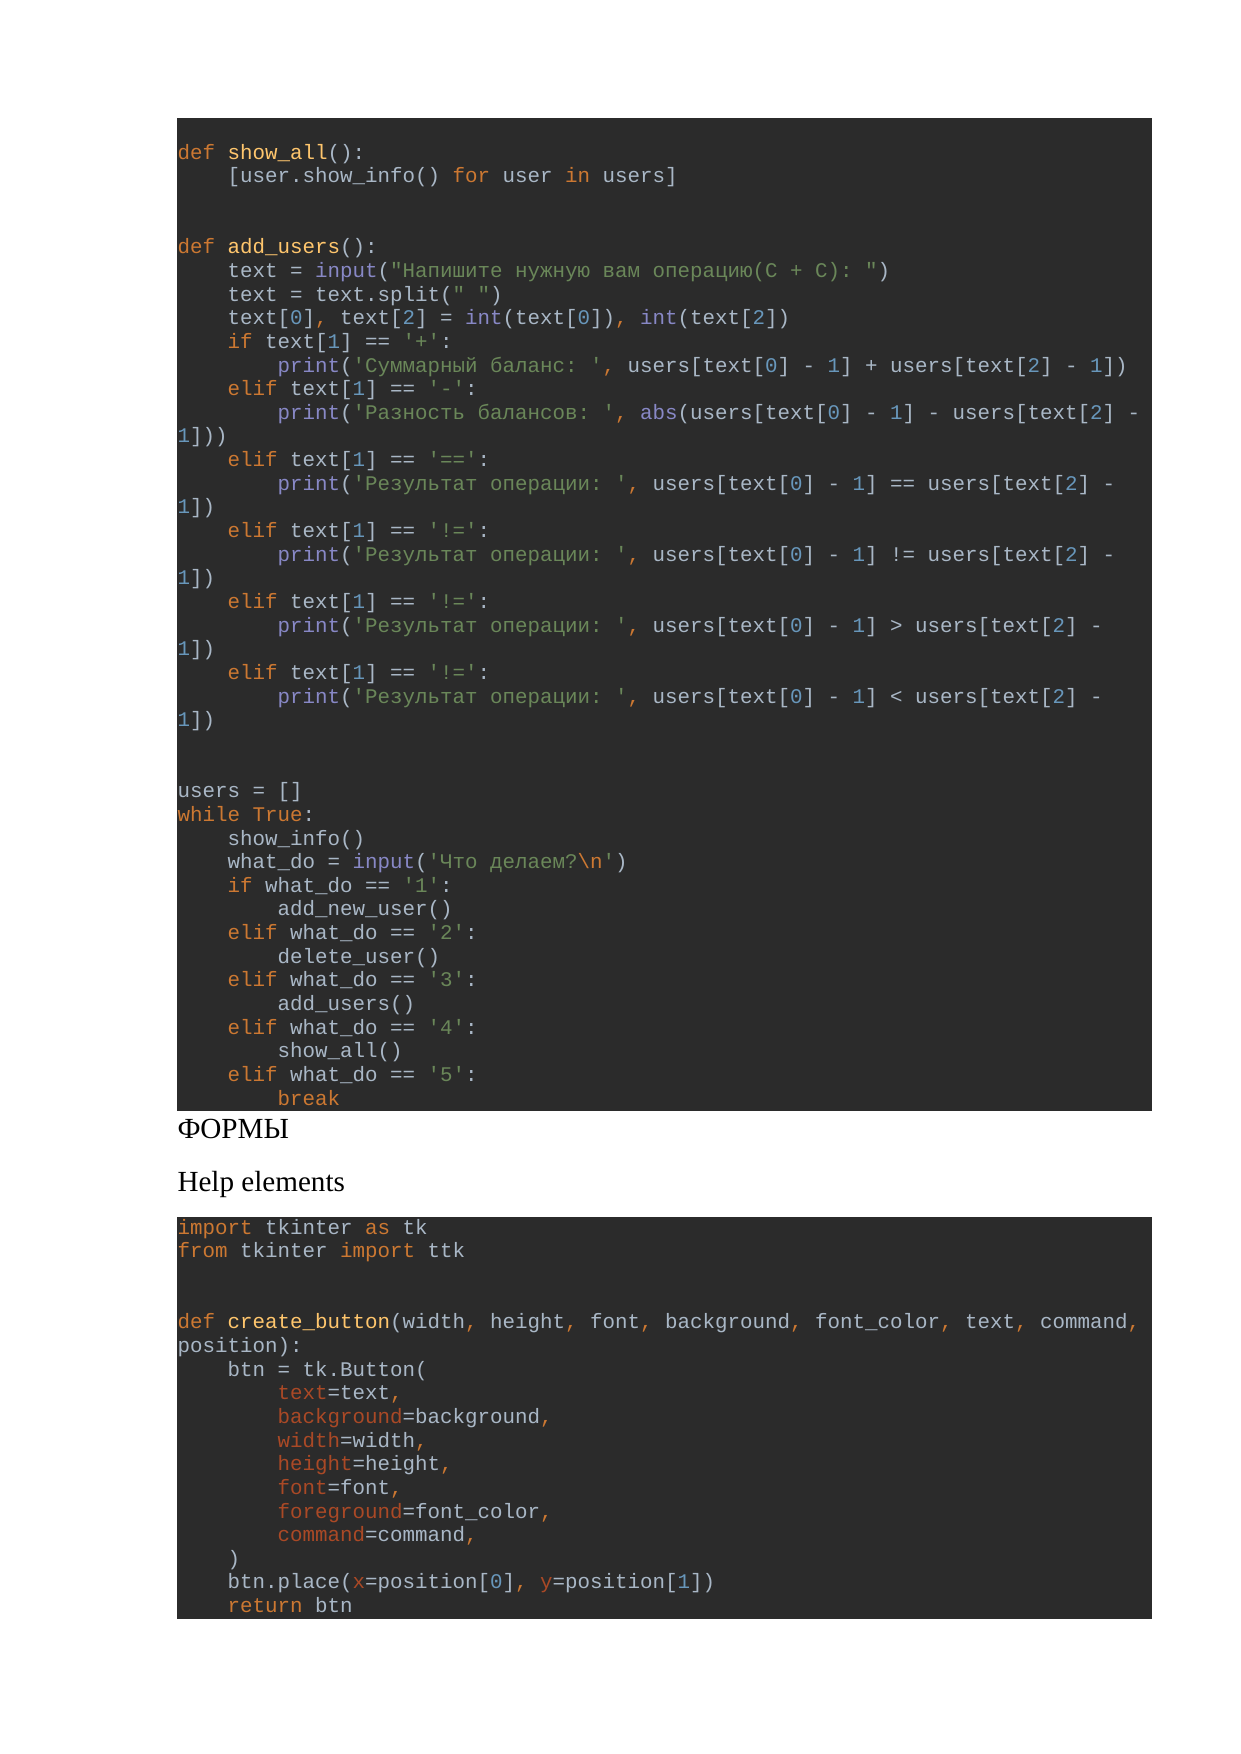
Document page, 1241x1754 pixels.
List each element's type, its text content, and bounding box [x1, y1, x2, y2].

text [177, 1217, 1152, 1619]
text ФОРМЫ [177, 1111, 1152, 1145]
text Help elements [177, 1164, 1152, 1198]
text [177, 118, 1152, 1111]
